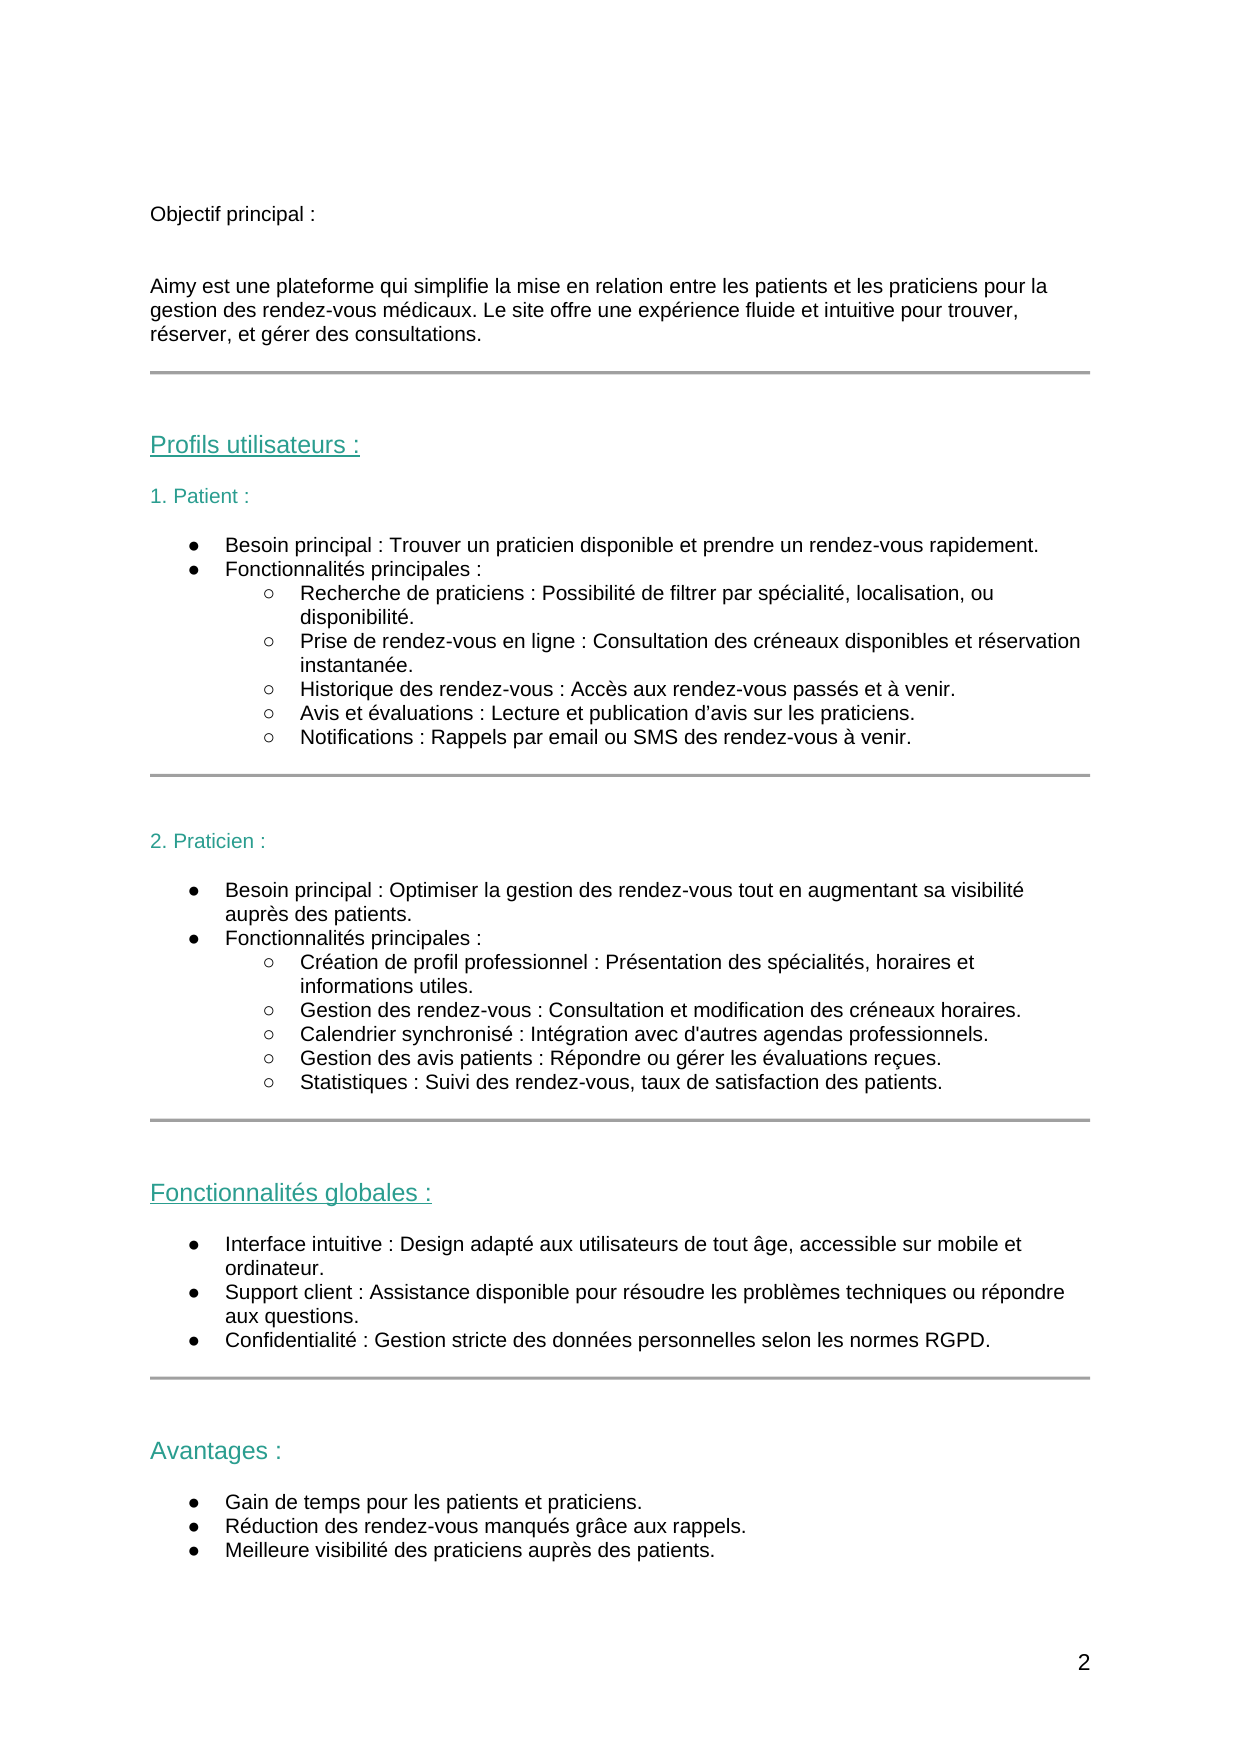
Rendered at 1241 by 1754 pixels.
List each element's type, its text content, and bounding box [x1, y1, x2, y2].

list Avis et évaluations : Lecture et publication d’avis sur les praticiens. [262, 701, 1090, 725]
subtitle 1. Patient : [150, 484, 1090, 508]
list Gestion des avis patients : Répondre ou gérer les évaluations reçues. [262, 1046, 1090, 1070]
subtitle Fonctionnalités globales : [150, 1178, 1090, 1207]
list Confidentialité : Gestion stricte des données personnelles selon les normes RGPD. [187, 1328, 1090, 1352]
text Objectif principal : [150, 201, 1090, 225]
list Historique des rendez-vous : Accès aux rendez-vous passés et à venir. [262, 677, 1090, 701]
list Support client : Assistance disponible pour résoudre les problèmes techniques ou répondre aux questions. [187, 1280, 1090, 1328]
list Fonctionnalités principales : [187, 926, 1090, 950]
list Interface intuitive : Design adapté aux utilisateurs de tout âge, accessible sur mobile et ordinateur. [187, 1232, 1090, 1280]
list Notifications : Rappels par email ou SMS des rendez-vous à venir. [262, 725, 1090, 749]
list Création de profil professionnel : Présentation des spécialités, horaires et informations utiles. [262, 950, 1090, 998]
list Gain de temps pour les patients et praticiens. [187, 1490, 1090, 1514]
list Meilleure visibilité des praticiens auprès des patients. [187, 1538, 1090, 1562]
list Fonctionnalités principales : [187, 557, 1090, 581]
list Statistiques : Suivi des rendez-vous, taux de satisfaction des patients. [262, 1070, 1090, 1094]
list Réduction des rendez-vous manqués grâce aux rappels. [187, 1514, 1090, 1538]
subtitle Profils utilisateurs : [150, 431, 1090, 459]
list Calendrier synchronisé : Intégration avec d'autres agendas professionnels. [262, 1022, 1090, 1046]
subtitle 2. Praticien : [150, 829, 1090, 853]
list Besoin principal : Trouver un praticien disponible et prendre un rendez-vous rapidement. [187, 533, 1090, 557]
list Gestion des rendez-vous : Consultation et modification des créneaux horaires. [262, 998, 1090, 1022]
list Prise de rendez-vous en ligne : Consultation des créneaux disponibles et réservation instantanée. [262, 629, 1090, 677]
list Recherche de praticiens : Possibilité de filtrer par spécialité, localisation, ou disponibilité. [262, 581, 1090, 629]
subtitle Avantages : [150, 1436, 1090, 1465]
list Besoin principal : Optimiser la gestion des rendez-vous tout en augmentant sa visibilité auprès des patients. [187, 878, 1090, 926]
text Aimy est une plateforme qui simplifie la mise en relation entre les patients et les praticiens pour la gestion des rendez-vous médicaux. Le site offre une expérience fluide et intuitive pour trouver, réserver, et gérer des consultations. [150, 250, 1090, 346]
